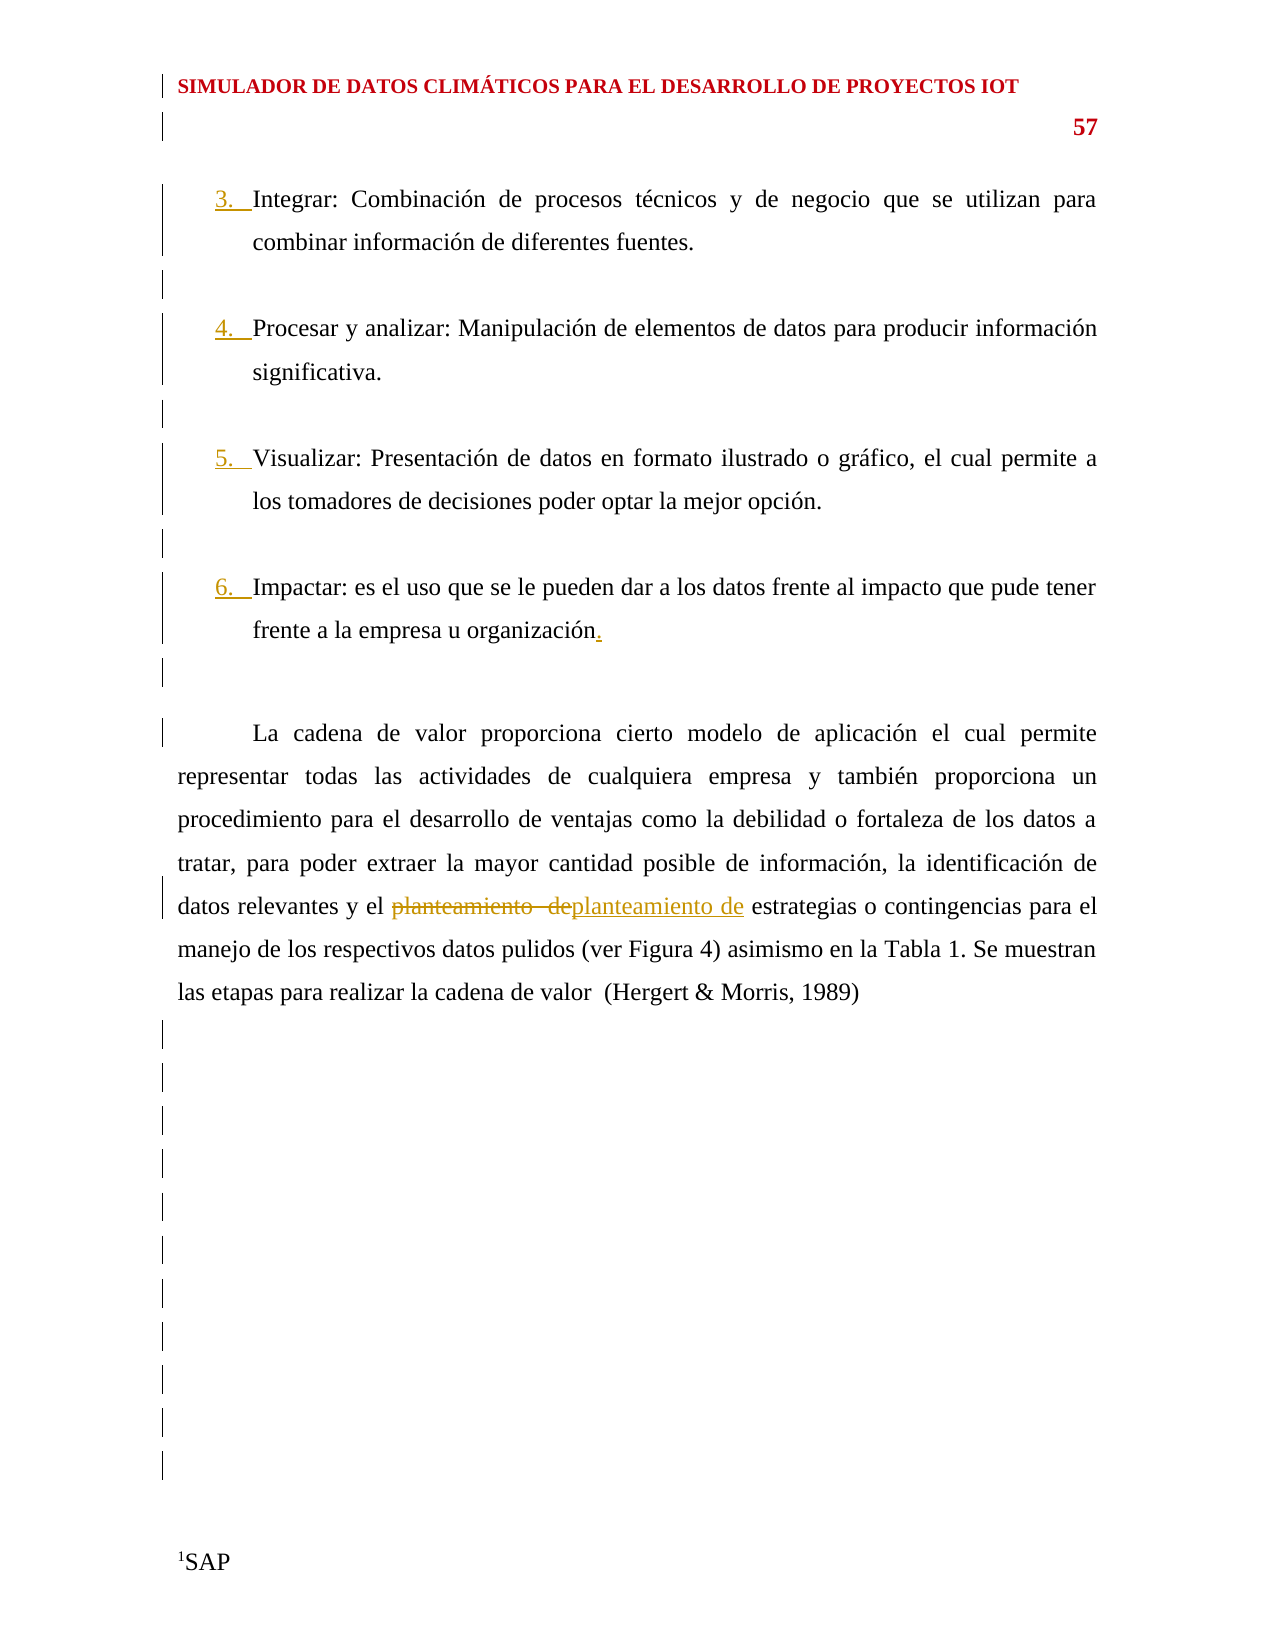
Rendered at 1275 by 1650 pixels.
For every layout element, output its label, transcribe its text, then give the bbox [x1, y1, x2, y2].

list Procesar y analizar: Manipulación de elementos de datos para producir información significativa. [215, 313, 1098, 385]
text La cadena de valor proporciona cierto modelo de aplicación el cual permite representar todas las actividades de cualquiera empresa y también proporciona un procedimiento para el desarrollo de ventajas como la debilidad o fortaleza de los datos a tratar, para poder extraer la mayor cantidad posible de información, la identificación de datos relevantes y el estrategias o contingencias para el manejo de los respectivos datos pulidos (ver Figura 4) asimismo en la Tabla 1. Se muestran las etapas para realizar la cadena de valor [177, 718, 1098, 1006]
list Integrar: Combinación de procesos técnicos y de negocio que se utilizan para combinar información de diferentes fuentes. [215, 184, 1098, 256]
list Impactar: es el uso que se le pueden dar a los datos frente al impacto que pude tener frente a la empresa u organización [215, 572, 1098, 644]
list Visualizar: Presentación de datos en formato ilustrado o gráfico, el cual permite a los tomadores de decisiones poder optar la mejor opción. [215, 443, 1098, 515]
